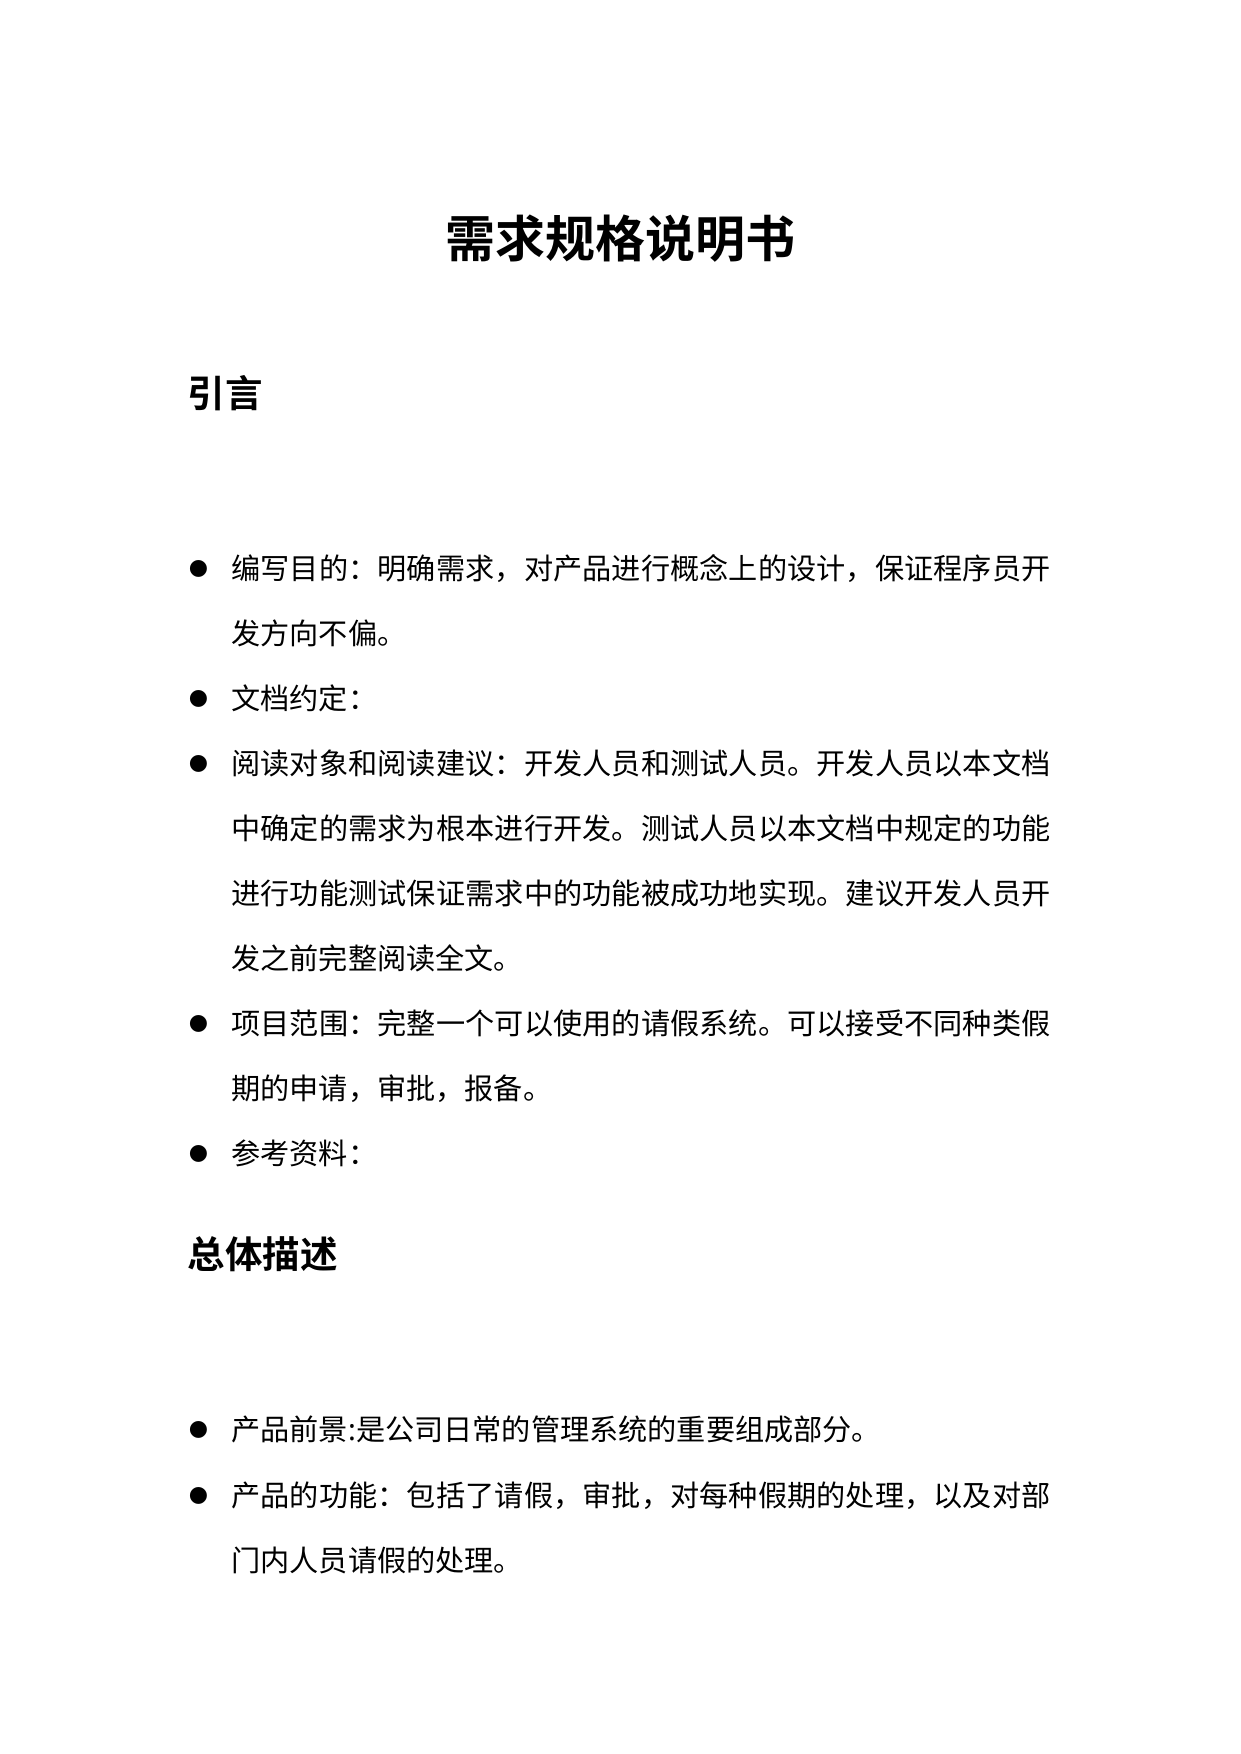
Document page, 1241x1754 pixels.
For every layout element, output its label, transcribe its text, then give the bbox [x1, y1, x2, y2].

title 需求规格说明书 [187, 187, 1053, 284]
list 参考资料： [187, 1119, 1053, 1184]
list 阅读对象和阅读建议：开发人员和测试人员。开发人员以本文档中确定的需求为根本进行开发。测试人员以本文档中规定的功能进行功能测试保证需求中的功能被成功地实现。建议开发人员开发之前完整阅读全文。 [187, 729, 1053, 989]
list 产品前景:是公司日常的管理系统的重要组成部分。 [187, 1396, 1053, 1461]
list 文档约定： [187, 664, 1053, 729]
list 产品的功能：包括了请假，审批，对每种假期的处理，以及对部门内人员请假的处理。 [187, 1461, 1053, 1591]
subtitle 总体描述 [187, 1220, 1053, 1285]
list 编写目的：明确需求，对产品进行概念上的设计，保证程序员开发方向不偏。 [187, 534, 1053, 664]
list 项目范围：完整一个可以使用的请假系统。可以接受不同种类假期的申请，审批，报备。 [187, 989, 1053, 1119]
subtitle 引言 [187, 359, 1053, 424]
